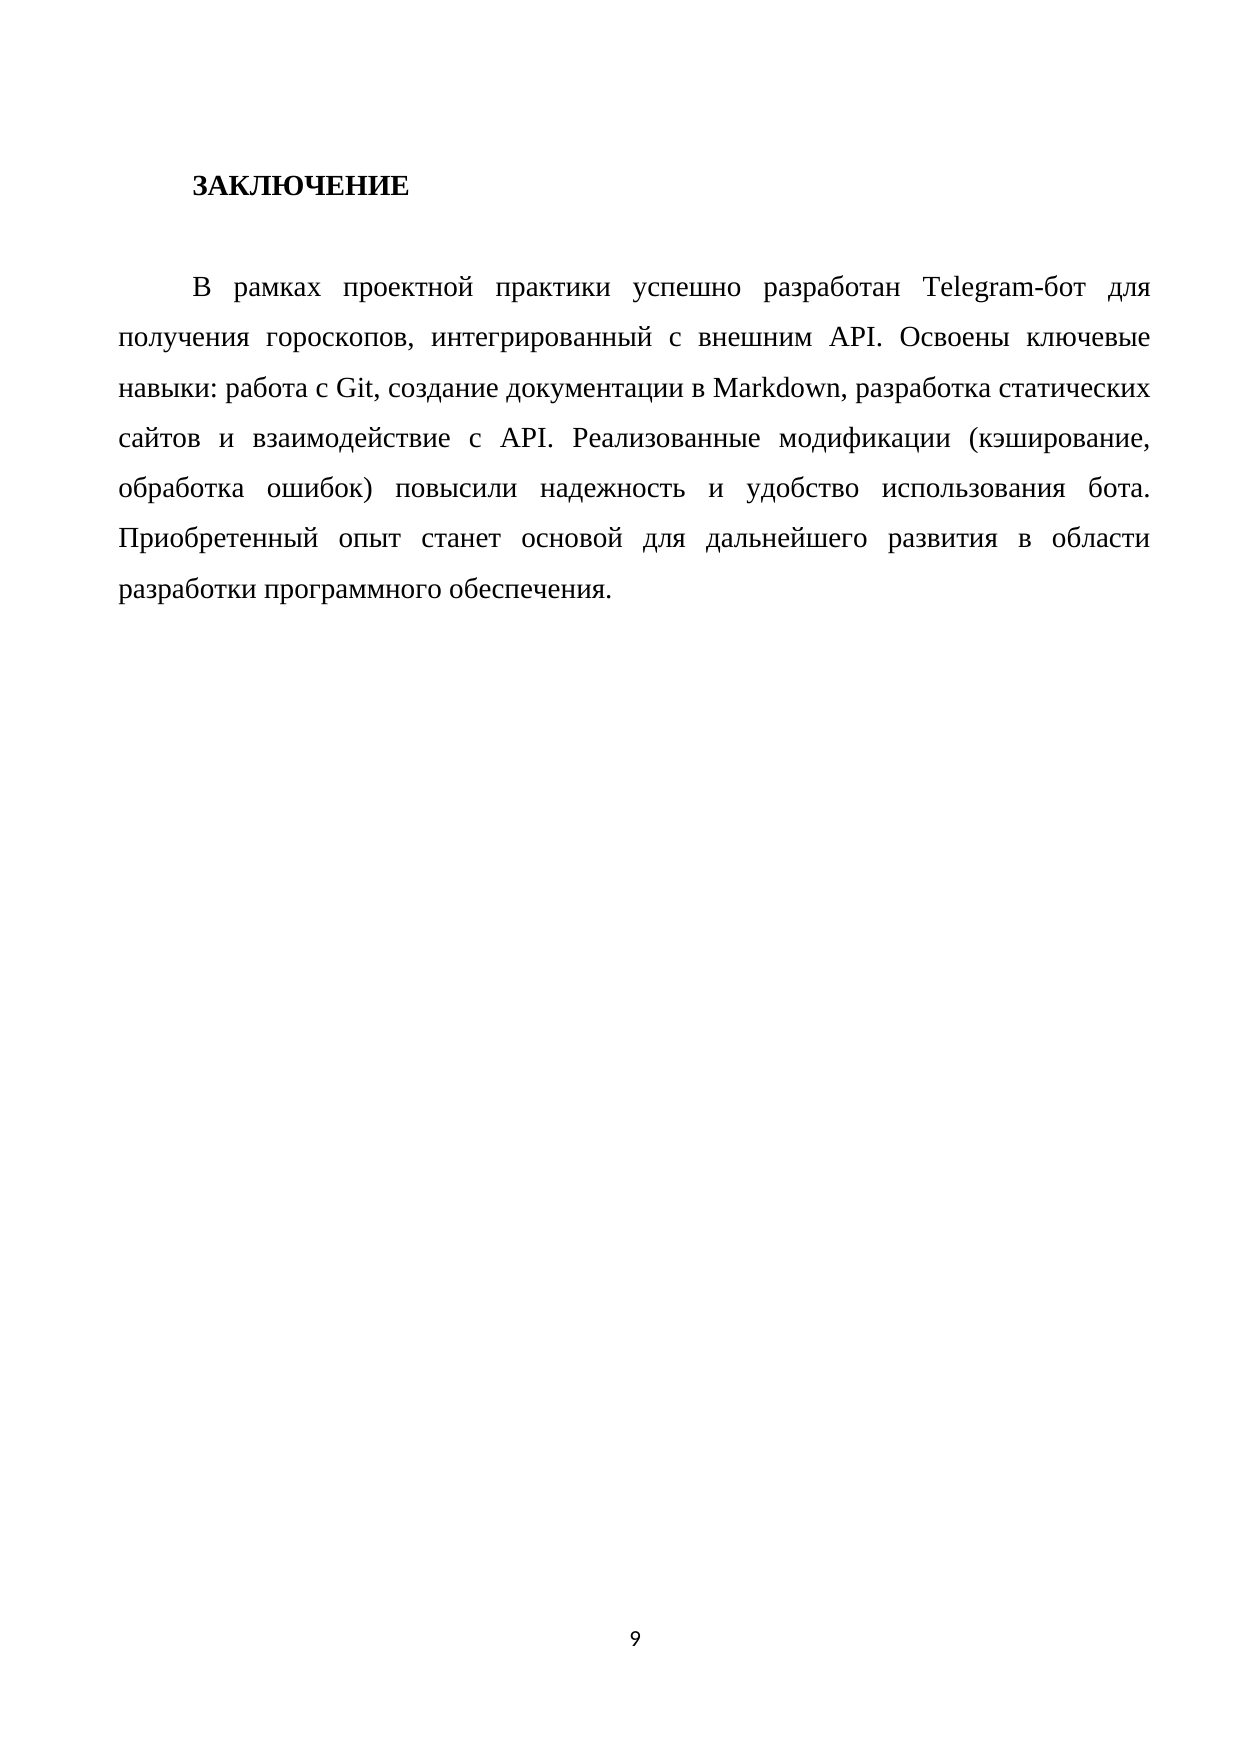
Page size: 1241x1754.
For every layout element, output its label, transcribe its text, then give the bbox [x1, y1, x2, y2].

text В рамках проектной практики успешно разработан Telegram-бот для получения гороскопов, интегрированный с внешним API. Освоены ключевые навыки: работа с Git, создание документации в Markdown, разработка статических сайтов и взаимодействие с API. Реализованные модификации (кэширование, обработка ошибок) повысили надежность и удобство использования бота. Приобретенный опыт станет основой для дальнейшего развития в области разработки программного обеспечения. [118, 269, 1152, 604]
text ЗАКЛЮЧЕНИЕ [118, 168, 1152, 202]
